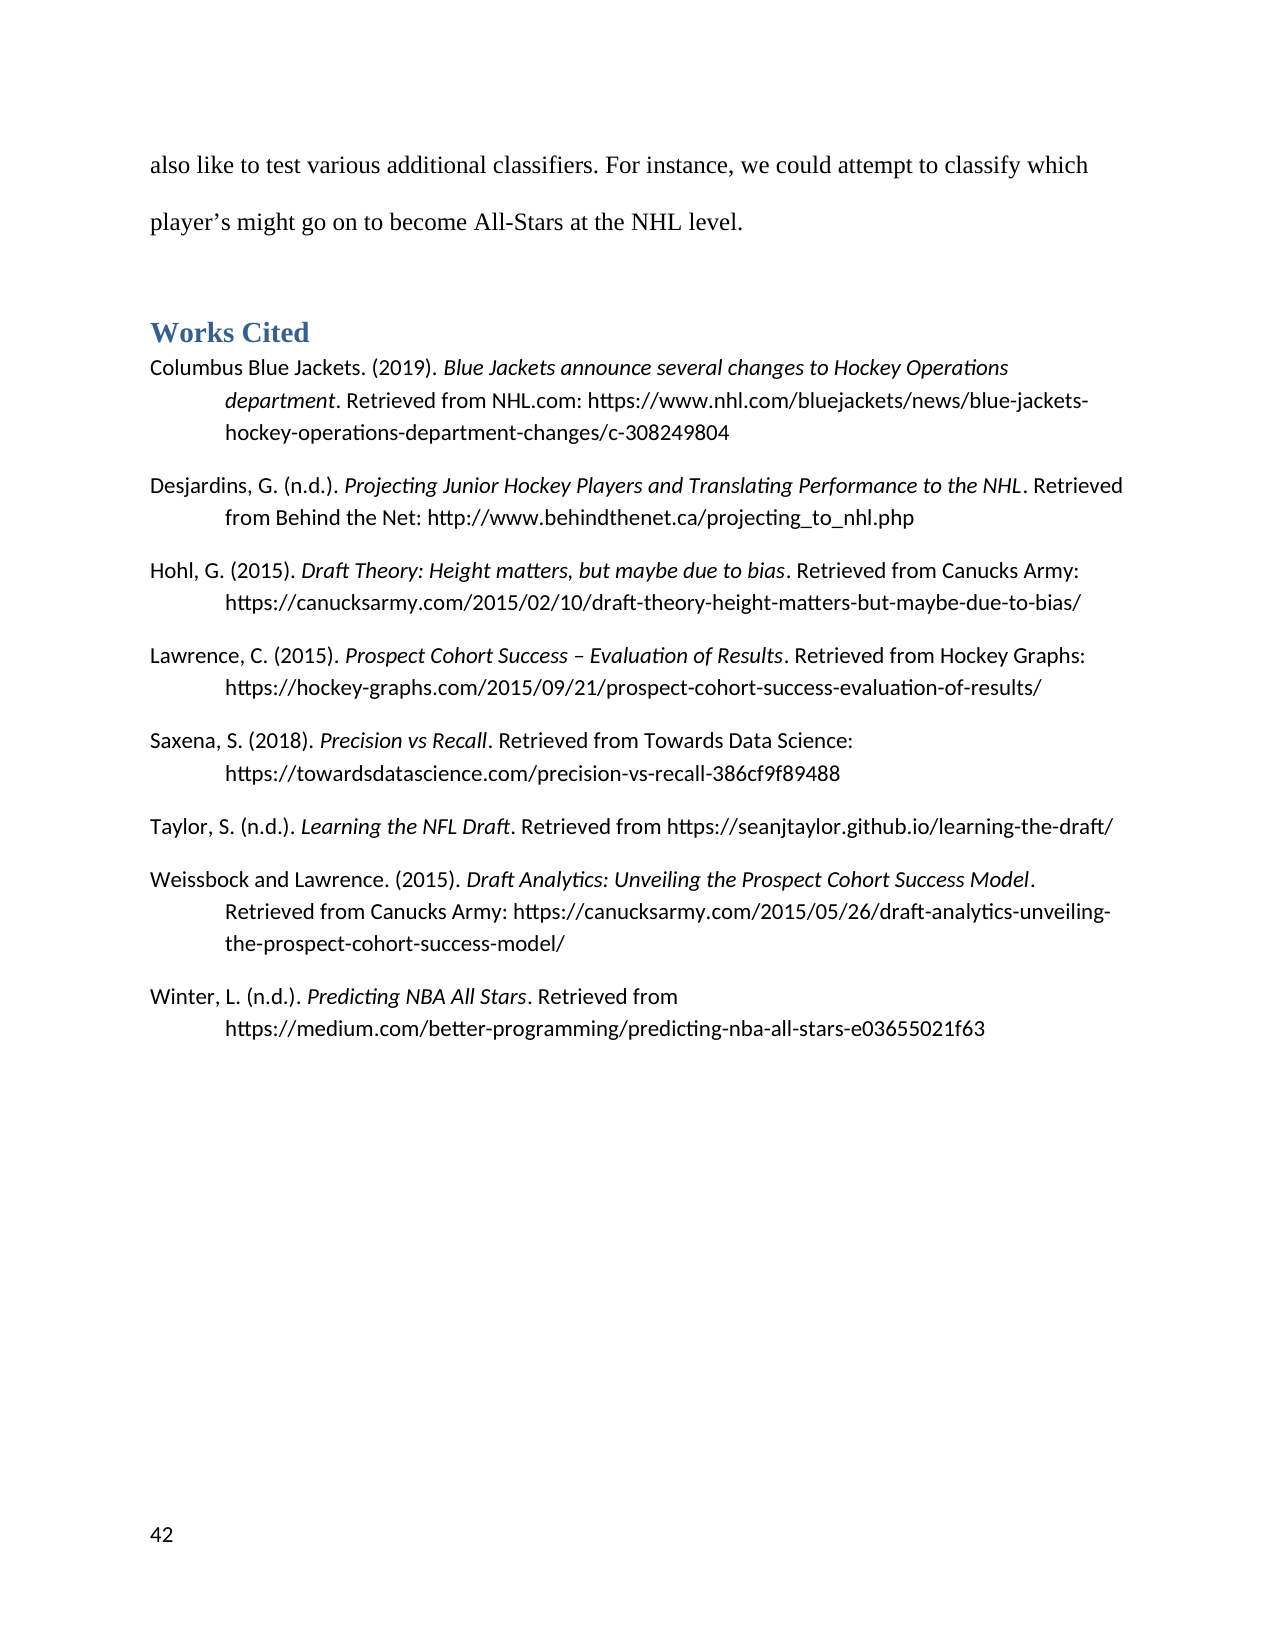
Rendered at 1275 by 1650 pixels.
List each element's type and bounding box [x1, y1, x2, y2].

text [150, 150, 1125, 236]
